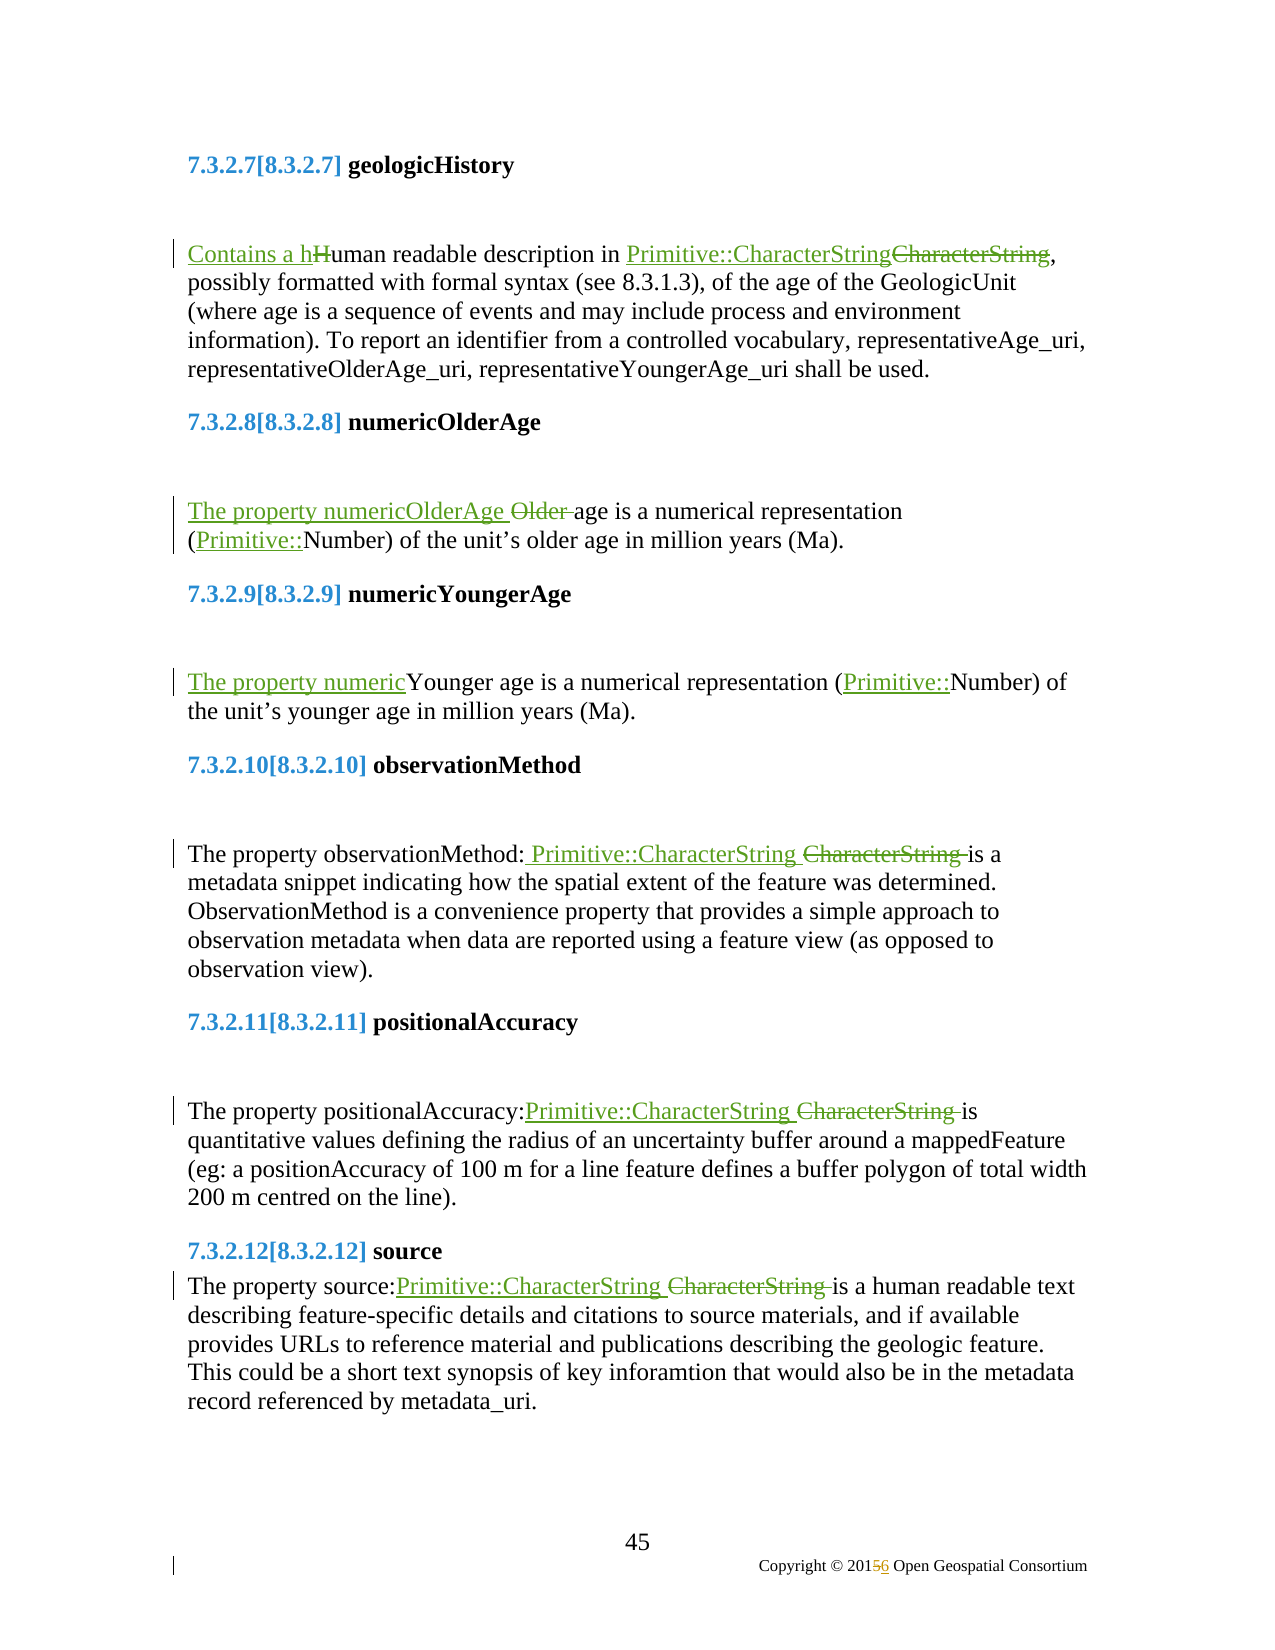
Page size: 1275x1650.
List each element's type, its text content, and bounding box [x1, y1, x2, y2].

text Younger age is a numerical representation (Number) of the unit’s younger age in million years (Ma). [187, 667, 1087, 725]
text The property observationMethod:is a metadata snippet indicating how the spatial extent of the feature was determined. ObservationMethod is a convenience property that provides a simple approach to observation metadata when data are reported using a feature view (as opposed to observation view). [187, 839, 1087, 982]
subtitle geologicHistory [187, 150, 1087, 179]
subtitle positionalAccuracy [187, 1007, 1087, 1036]
subtitle numericOlderAge [187, 407, 1087, 436]
subtitle source [187, 1236, 1087, 1265]
text The property positionalAccuracy:is quantitative values defining the radius of an uncertainty buffer around a mappedFeature (eg: a positionAccuracy of 100 m for a line feature defines a buffer polygon of total width 200 m centred on the line). [187, 1096, 1087, 1211]
text uman readable description in , possibly formatted with formal syntax (see ), of the age of the GeologicUnit (where age is a sequence of events and may include process and environment information). To report an identifier from a controlled vocabulary, representativeAge_uri, representativeOlderAge_uri, representativeYoungerAge_uri shall be used. [187, 239, 1087, 382]
subtitle numericYoungerAge [187, 579, 1087, 607]
text age is a numerical representation (Number) of the unit’s older age in million years (Ma). [187, 496, 1087, 554]
subtitle observationMethod [187, 750, 1087, 779]
text The property source:is a human readable text describing feature-specific details and citations to source materials, and if available provides URLs to reference material and publications describing the geologic feature. This could be a short text synopsis of key inforamtion that would also be in the metadata record referenced by metadata_uri. [187, 1271, 1087, 1415]
